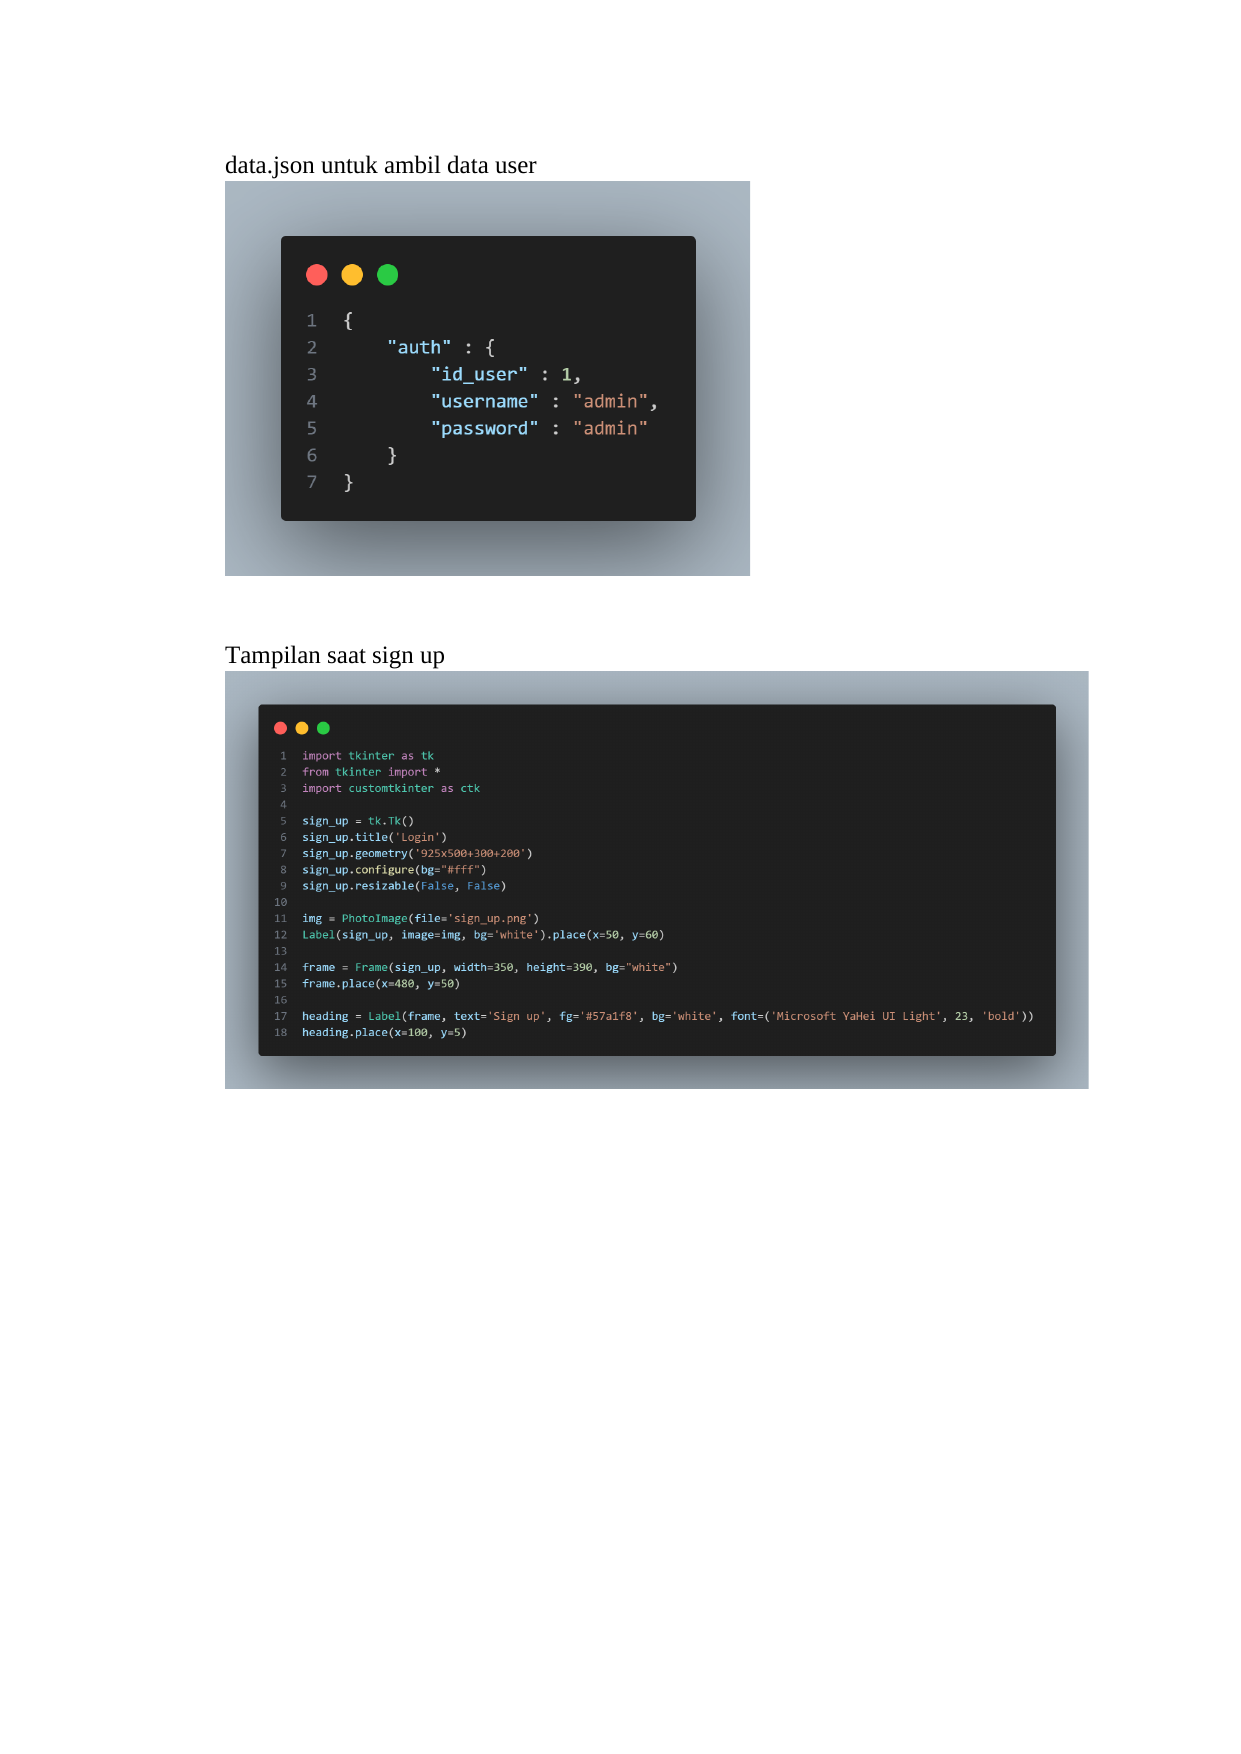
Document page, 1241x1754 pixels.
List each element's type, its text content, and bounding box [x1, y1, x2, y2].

picture [225, 181, 751, 576]
picture [225, 671, 1089, 1089]
list data.json untuk ambil data user [225, 150, 1090, 179]
list Tampilan saat sign up [225, 640, 1090, 669]
